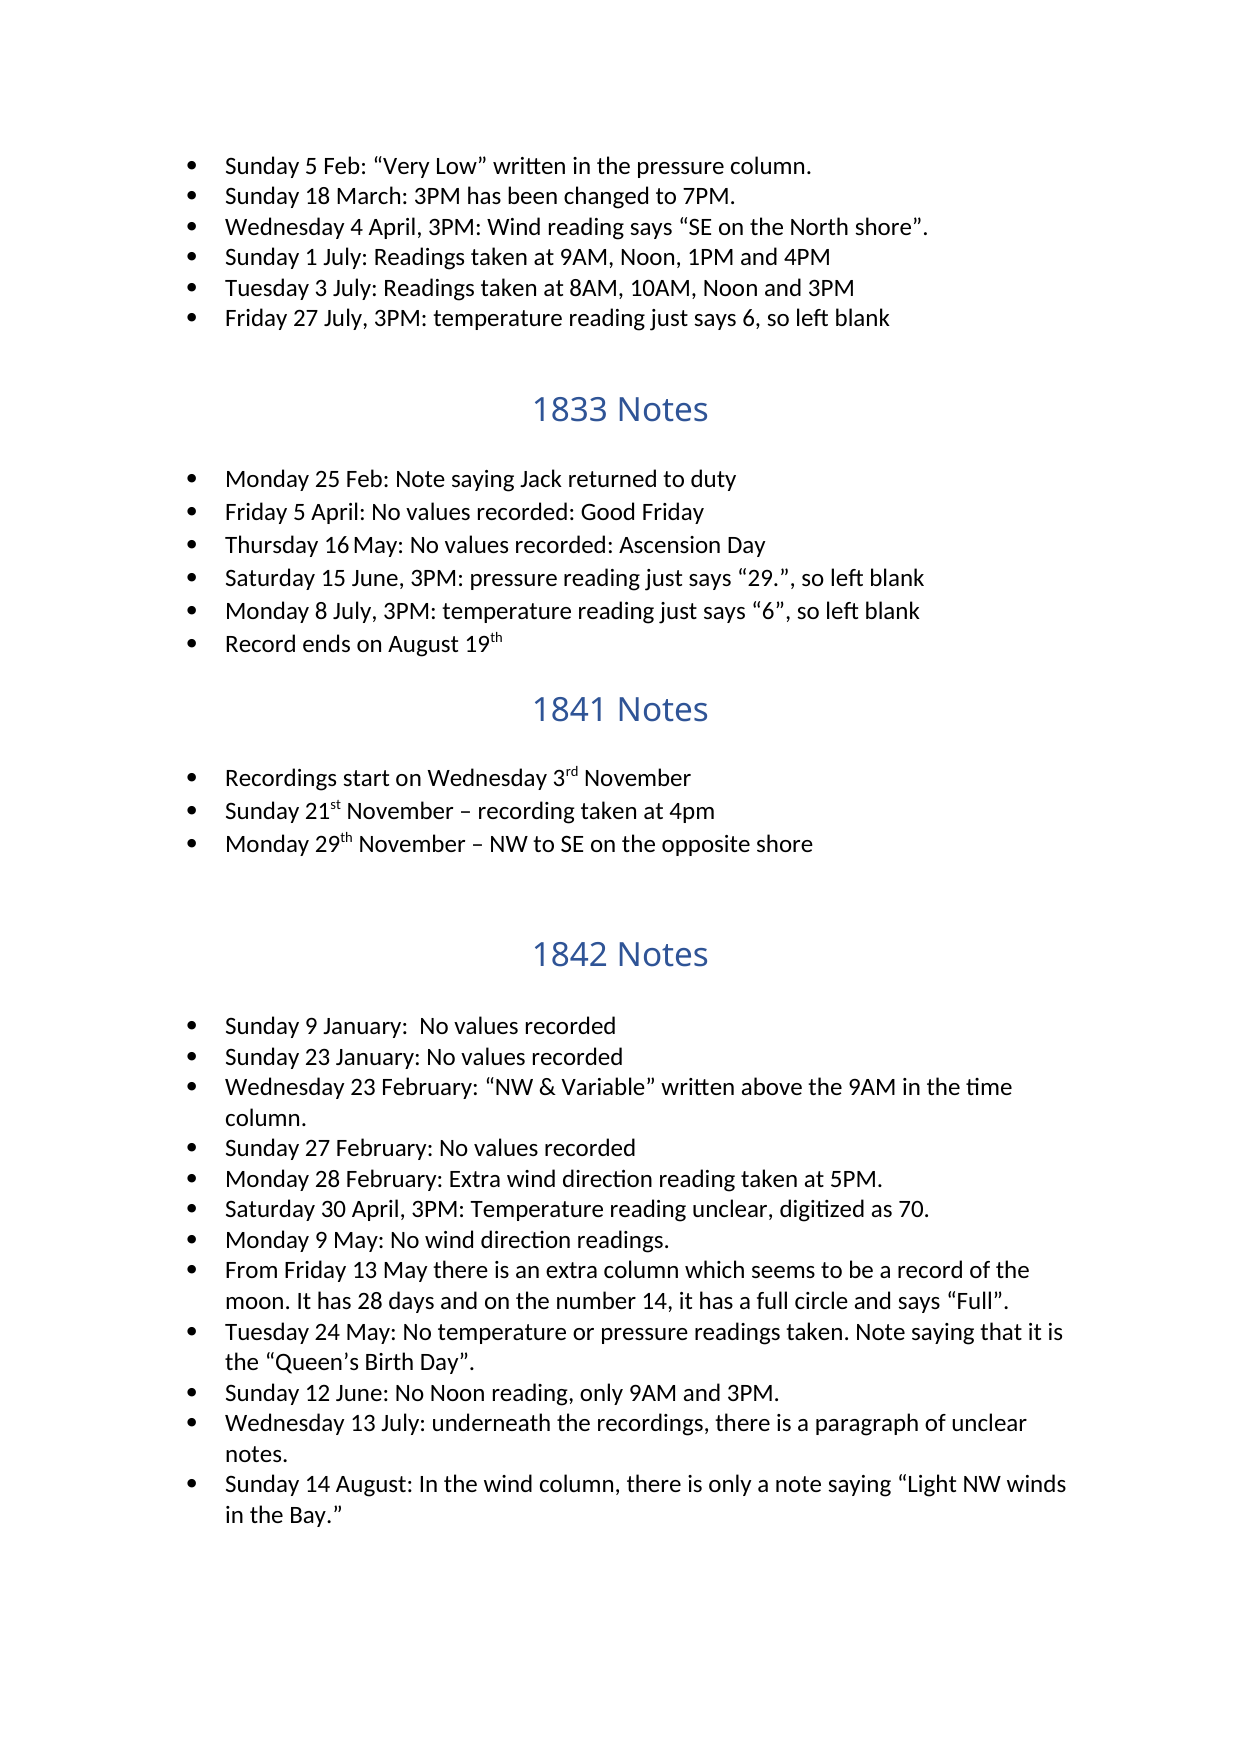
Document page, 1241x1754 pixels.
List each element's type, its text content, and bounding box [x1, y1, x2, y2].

list Recordings start on Wednesday 3rd November [187, 763, 1090, 793]
list Wednesday 23 February: “NW & Variable” written above the 9AM in the time column. [187, 1072, 1090, 1133]
list Wednesday 13 July: underneath the recordings, there is a paragraph of unclear notes. [187, 1407, 1090, 1468]
list Monday 9 May: No wind direction readings. [187, 1224, 1090, 1255]
list Sunday 12 June: No Noon reading, only 9AM and 3PM. [187, 1377, 1090, 1407]
list Tuesday 3 July: Readings taken at 8AM, 10AM, Noon and 3PM [187, 272, 1090, 303]
list Sunday 1 July: Readings taken at 9AM, Noon, 1PM and 4PM [187, 242, 1090, 272]
list Friday 27 July, 3PM: temperature reading just says 6, so left blank [187, 303, 1090, 333]
list Wednesday 4 April, 3PM: Wind reading says “SE on the North shore”. [187, 211, 1090, 242]
list Sunday 9 January: No values recorded [187, 1011, 1090, 1041]
list Thursday 16 May: No values recorded: Ascension Day [187, 529, 1090, 559]
list Sunday 18 March: 3PM has been changed to 7PM. [187, 181, 1090, 211]
list Sunday 14 August: In the wind column, there is only a note saying “Light NW winds in the Bay.” [187, 1468, 1090, 1529]
list Tuesday 24 May: No temperature or pressure readings taken. Note saying that it is the “Queen’s Birth Day”. [187, 1316, 1090, 1377]
list Friday 5 April: No values recorded: Good Friday [187, 496, 1090, 527]
list Monday 28 February: Extra wind direction reading taken at 5PM. [187, 1163, 1090, 1194]
list From Friday 13 May there is an extra column which seems to be a record of the moon. It has 28 days and on the number 14, it has a full circle and says “Full”. [187, 1255, 1090, 1316]
list Sunday 5 Feb: “Very Low” written in the pressure column. [187, 150, 1090, 181]
list Saturday 30 April, 3PM: Temperature reading unclear, digitized as 70. [187, 1194, 1090, 1224]
list Monday 8 July, 3PM: temperature reading just says “6”, so left blank [187, 595, 1090, 625]
list Saturday 15 June, 3PM: pressure reading just says “29.”, so left blank [187, 562, 1090, 592]
subtitle 1842 Notes [150, 931, 1090, 976]
list Sunday 27 February: No values recorded [187, 1133, 1090, 1163]
list Monday 29th November – NW to SE on the opposite shore [187, 828, 1090, 859]
list Sunday 23 January: No values recorded [187, 1041, 1090, 1072]
subtitle 1833 Notes [150, 386, 1090, 432]
list Monday 25 Feb: Note saying Jack returned to duty [187, 463, 1090, 494]
list Sunday 21st November – recording taken at 4pm [187, 796, 1090, 826]
list Record ends on August 19th [187, 628, 1090, 658]
subtitle 1841 Notes [150, 686, 1090, 731]
